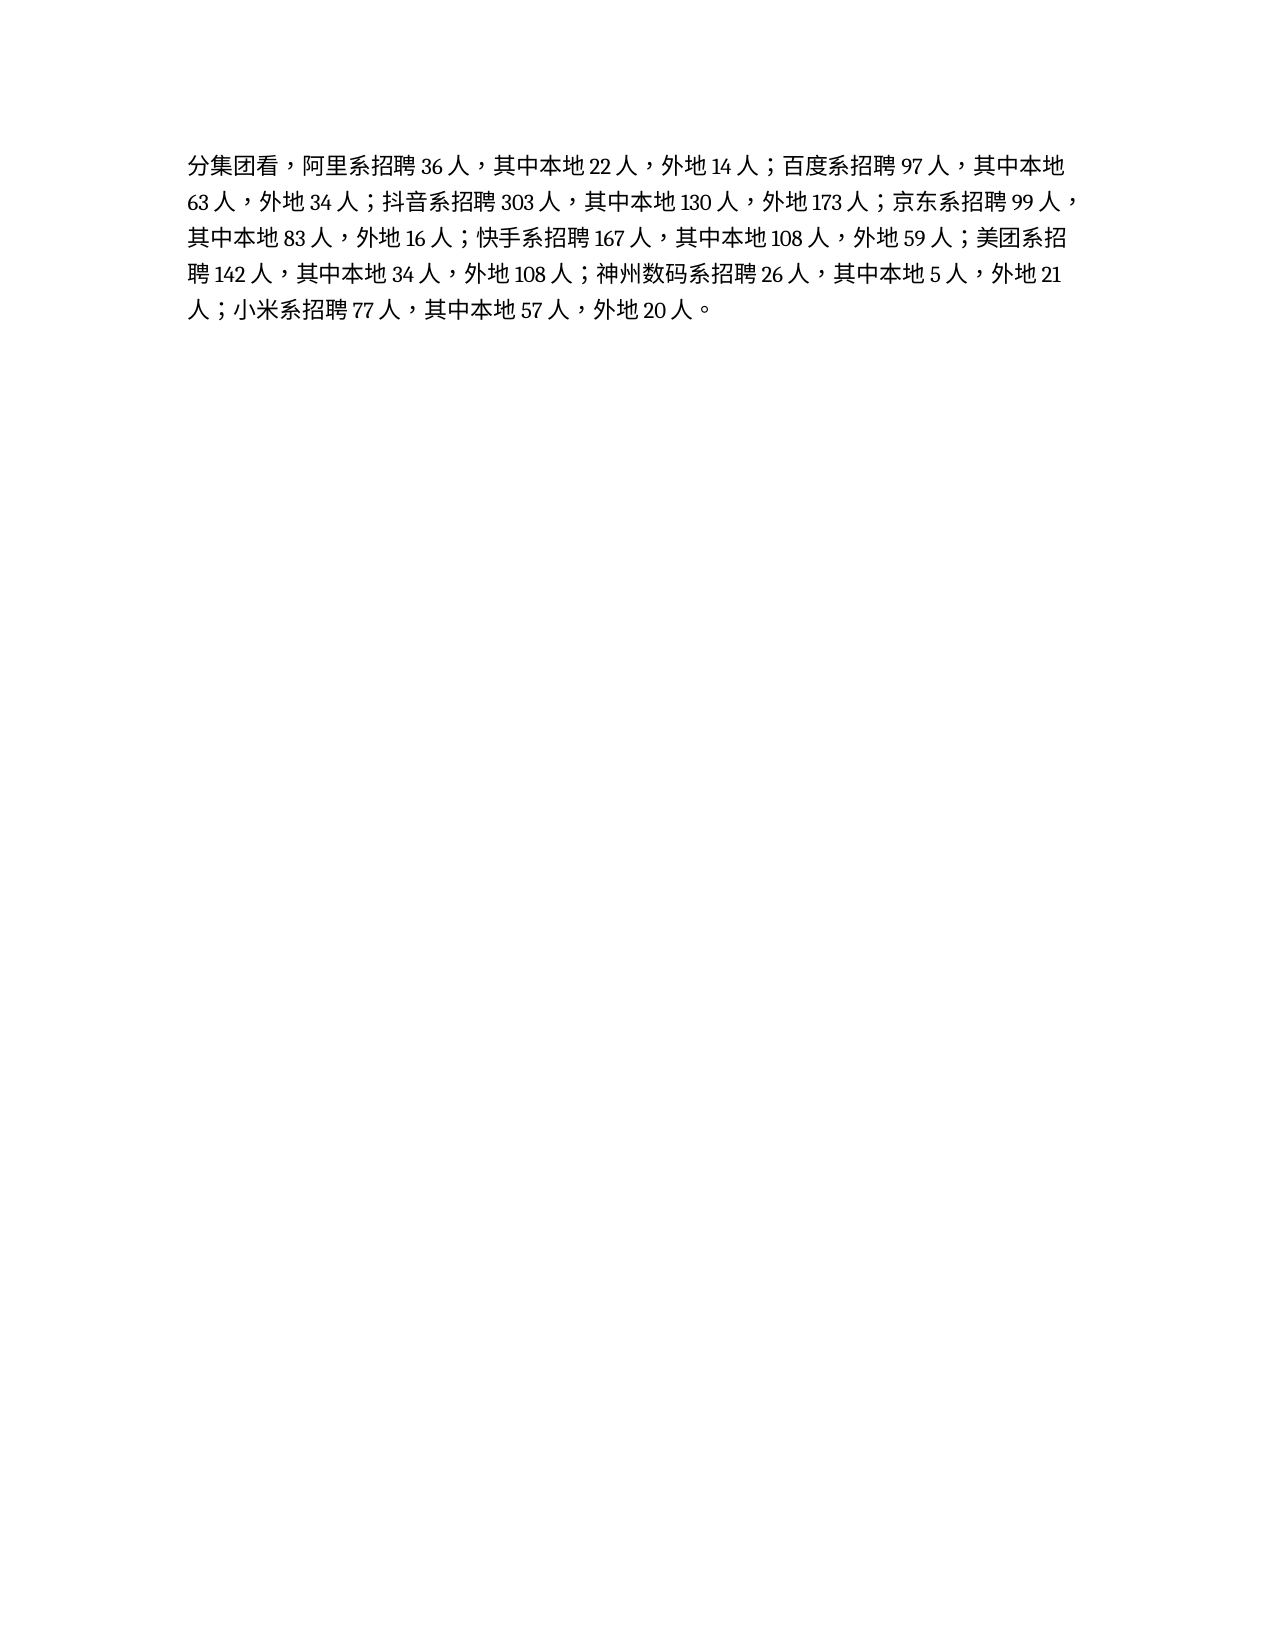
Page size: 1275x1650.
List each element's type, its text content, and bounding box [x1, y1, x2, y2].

text 分集团看，阿里系招聘36人，其中本地22人，外地14人；百度系招聘97人，其中本地63人，外地34人；抖音系招聘303人，其中本地130人，外地173人；京东系招聘99人，其中本地83人，外地16人；快手系招聘167人，其中本地108人，外地59人；美团系招聘142人，其中本地34人，外地108人；神州数码系招聘26人，其中本地5人，外地21人；小米系招聘77人，其中本地57人，外地20人。 [187, 150, 1087, 325]
